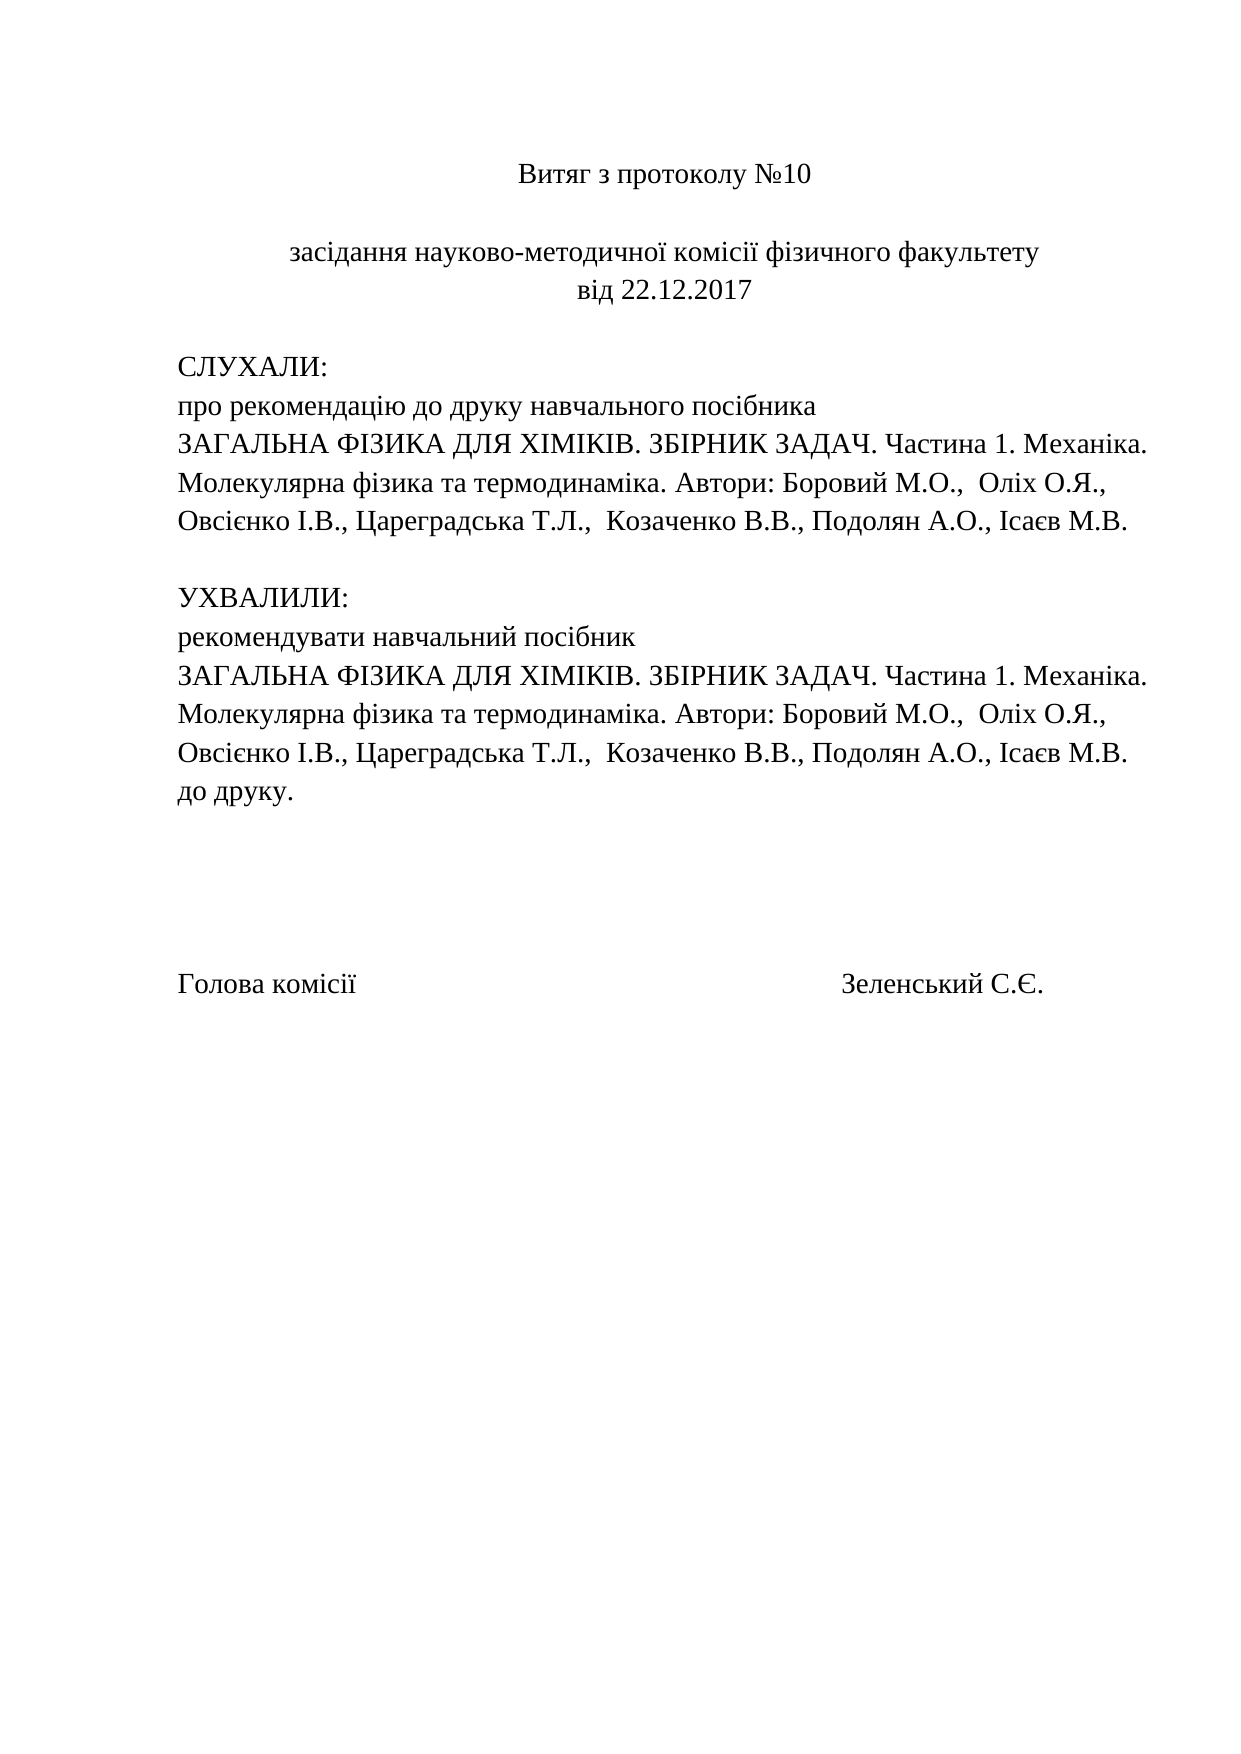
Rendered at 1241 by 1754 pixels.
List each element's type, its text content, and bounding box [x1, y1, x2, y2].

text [177, 426, 1152, 537]
text УХВАЛИЛИ: [177, 581, 1152, 614]
text до друку. [177, 773, 1152, 807]
text СЛУХАЛИ: [177, 349, 1152, 383]
text засідання науково-методичної комісії фізичного факультету [177, 234, 1152, 267]
text Голова комісії Зеленський С.Є. [177, 966, 1152, 999]
text Витяг з протоколу №10 [177, 157, 1152, 190]
text рекомендувати навчальний посібник [177, 619, 1152, 653]
text від 22.12.2017 [177, 272, 1152, 306]
text про рекомендацію до друку навчального посібника [177, 388, 1152, 421]
